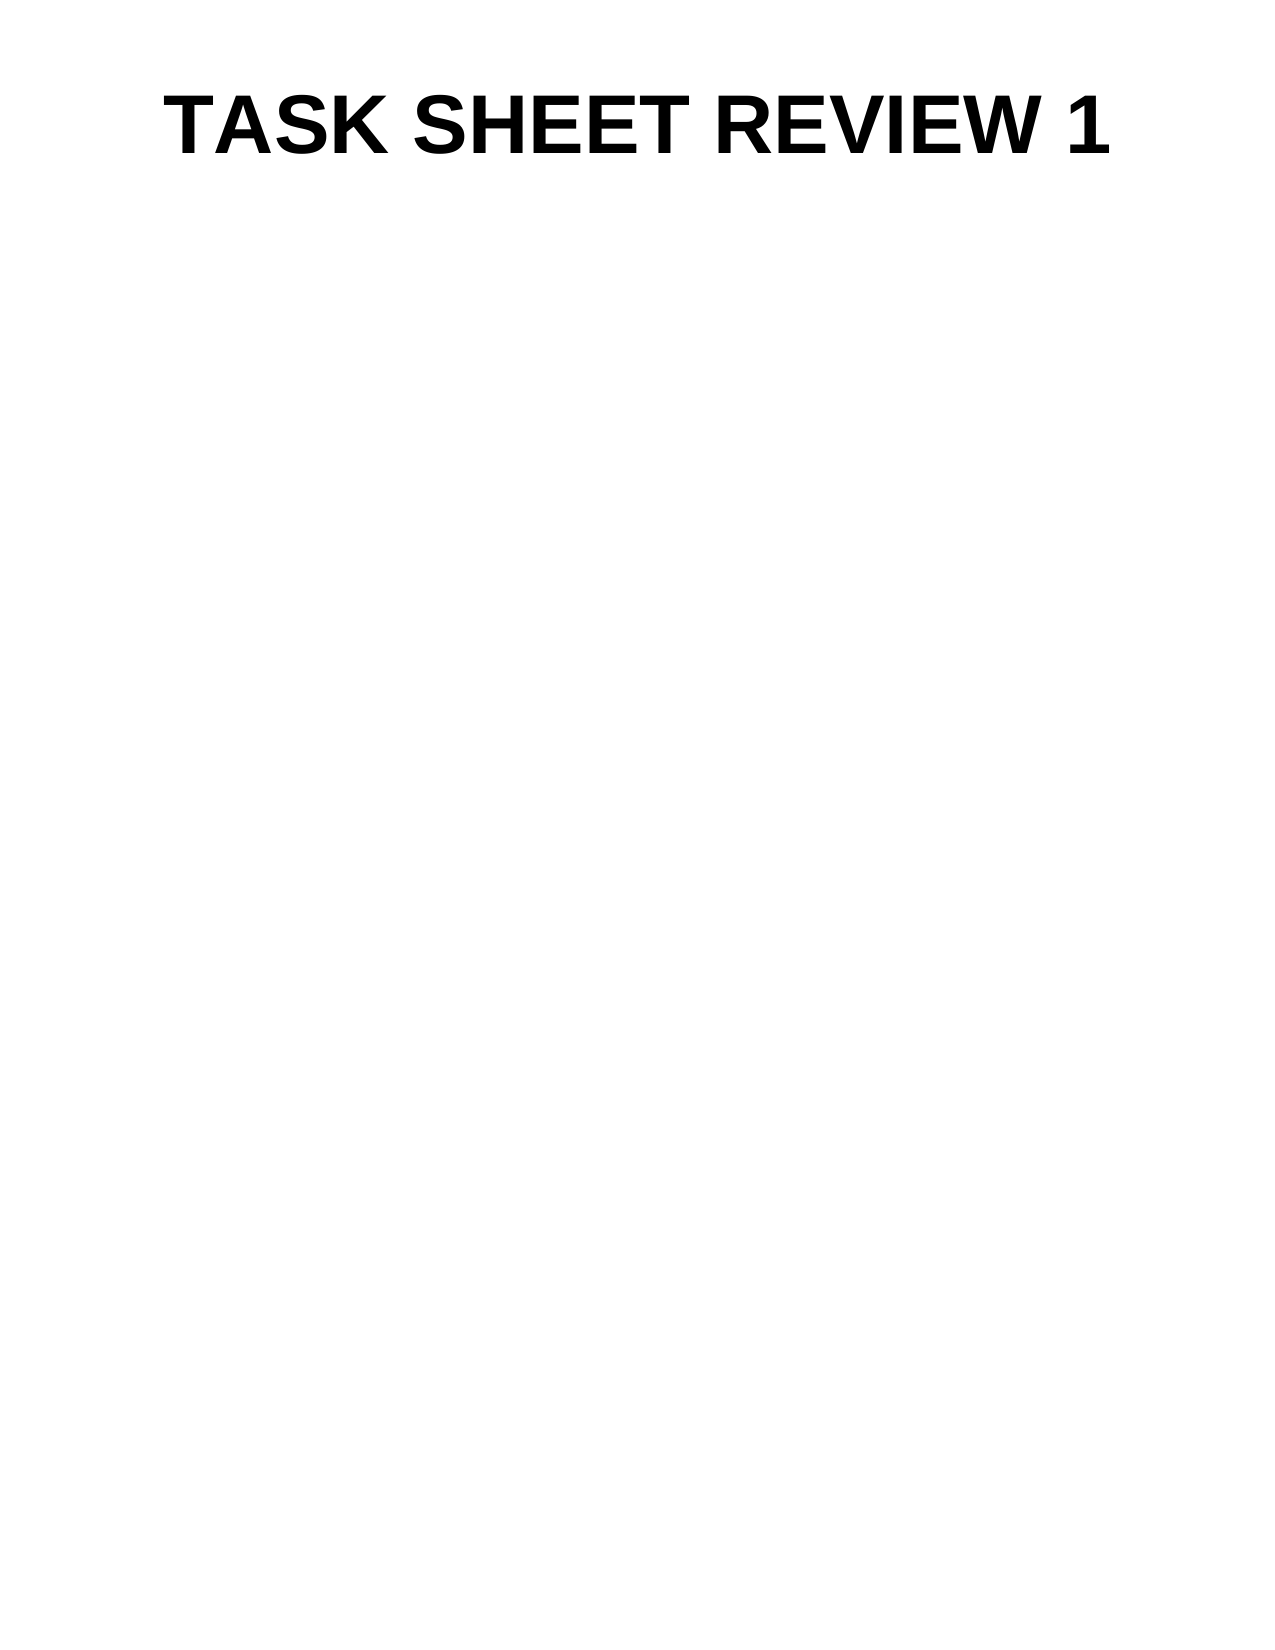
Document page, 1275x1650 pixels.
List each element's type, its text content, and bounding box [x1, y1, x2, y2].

list TASK SHEET REVIEW 1 [75, 75, 1200, 171]
